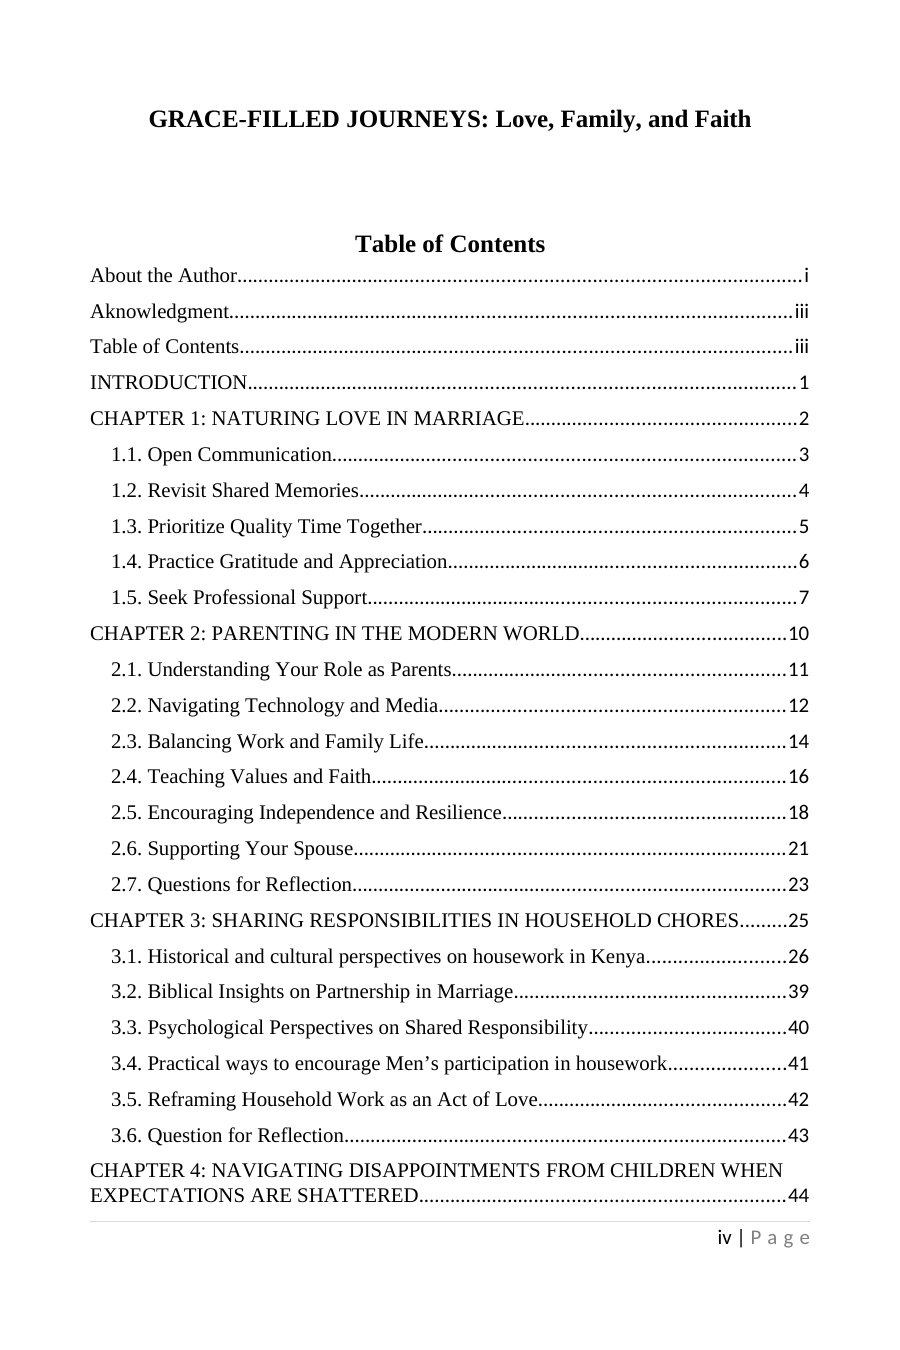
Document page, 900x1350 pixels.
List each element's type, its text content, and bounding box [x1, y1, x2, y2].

subtitle Table of Contents [90, 229, 810, 258]
